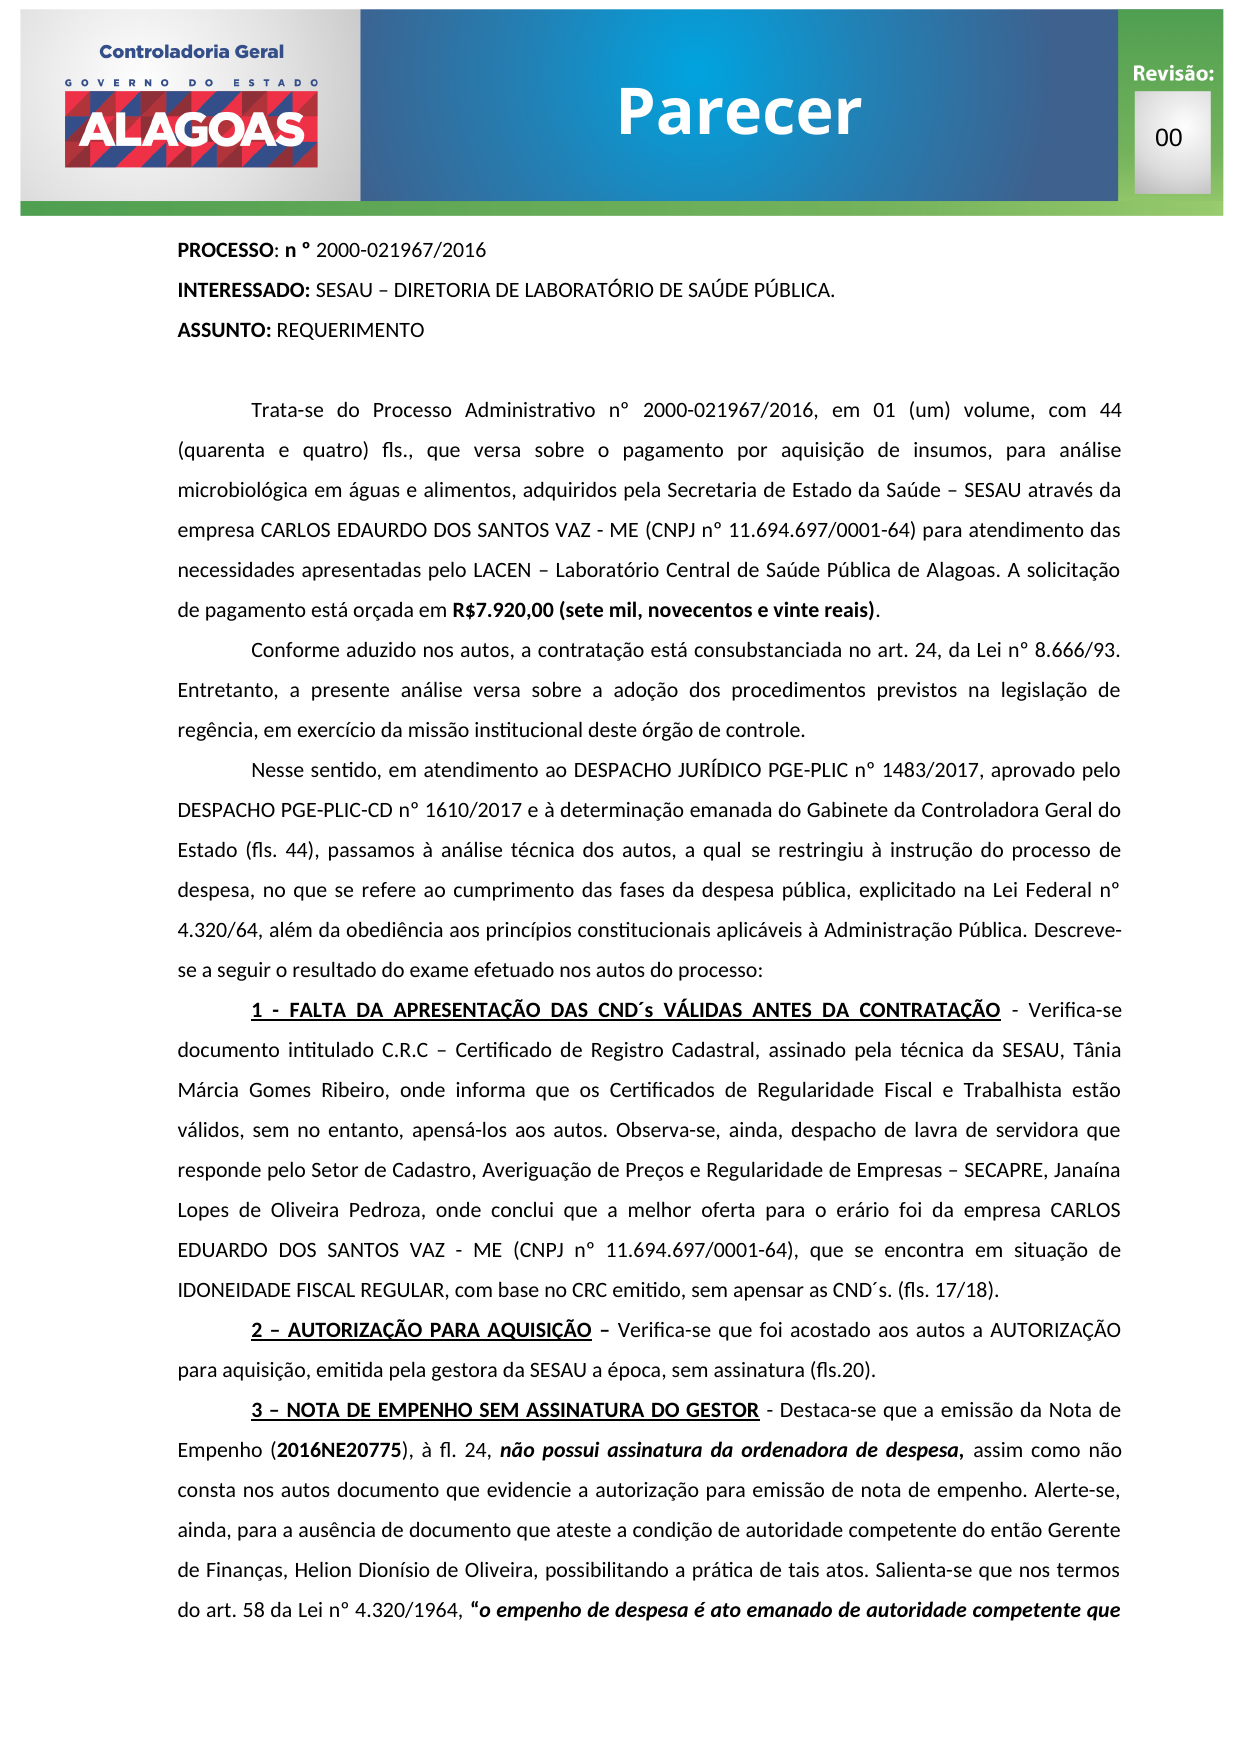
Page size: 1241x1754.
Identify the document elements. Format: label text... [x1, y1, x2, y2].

text Trata-se do Processo Administrativo nº 2000-021967/2016, em 01 (um) volume, com 44 (quarenta e quatro) fls., que versa sobre o pagamento por aquisição de insumos, para análise microbiológica em águas e alimentos, adquiridos pela Secretaria de Estado da Saúde – SESAU através da empresa CARLOS EDAURDO DOS SANTOS VAZ - ME (CNPJ nº 11.694.697/0001-64) para atendimento das necessidades apresentadas pelo LACEN – Laboratório Central de Saúde Pública de Alagoas. A solicitação de pagamento está orçada em R$7.920,00 (sete mil, novecentos e vinte reais). [177, 396, 1122, 623]
text ASSUNTO: REQUERIMENTO [177, 316, 1122, 343]
text Nesse sentido, em atendimento ao DESPACHO JURÍDICO PGE-PLIC nº 1483/2017, aprovado pelo DESPACHO PGE-PLIC-CD nº 1610/2017 e à determinação emanada do Gabinete da Controladora Geral do Estado (fls. 44), passamos à análise técnica dos autos, a qual se restringiu à instrução do processo de despesa, no que se refere ao cumprimento das fases da despesa pública, explicitado na Lei Federal nº 4.320/64, além da obediência aos princípios constitucionais aplicáveis à Administração Pública. Descreve-se a seguir o resultado do exame efetuado nos autos do processo: [177, 756, 1122, 983]
text 2 – AUTORIZAÇÃO PARA AQUISIÇÃO – Verifica-se que foi acostado aos autos a AUTORIZAÇÃO para aquisição, emitida pela gestora da SESAU a época, sem assinatura (fls.20). [177, 1316, 1122, 1383]
picture [20, 9, 1224, 216]
text 1 - FALTA DA APRESENTAÇÃO DAS CND´s VÁLIDAS ANTES DA CONTRATAÇÃO - Verifica-se documento intitulado C.R.C – Certificado de Registro Cadastral, assinado pela técnica da SESAU, Tânia Márcia Gomes Ribeiro, onde informa que os Certificados de Regularidade Fiscal e Trabalhista estão válidos, sem no entanto, apensá-los aos autos. Observa-se, ainda, despacho de lavra de servidora que responde pelo Setor de Cadastro, Averiguação de Preços e Regularidade de Empresas – SECAPRE, Janaína Lopes de Oliveira Pedroza, onde conclui que a melhor oferta para o erário foi da empresa CARLOS EDUARDO DOS SANTOS VAZ - ME (CNPJ nº 11.694.697/0001-64), que se encontra em situação de IDONEIDADE FISCAL REGULAR, com base no CRC emitido, sem apensar as CND´s. (fls. 17/18). [177, 996, 1122, 1303]
text Conforme aduzido nos autos, a contratação está consubstanciada no art. 24, da Lei nº 8.666/93. Entretanto, a presente análise versa sobre a adoção dos procedimentos previstos na legislação de regência, em exercício da missão institucional deste órgão de controle. [177, 636, 1122, 743]
text INTERESSADO: SESAU – DIRETORIA DE LABORATÓRIO DE SAÚDE PÚBLICA. [177, 276, 1122, 303]
text PROCESSO: n º 2000-021967/2016 [177, 236, 1122, 263]
